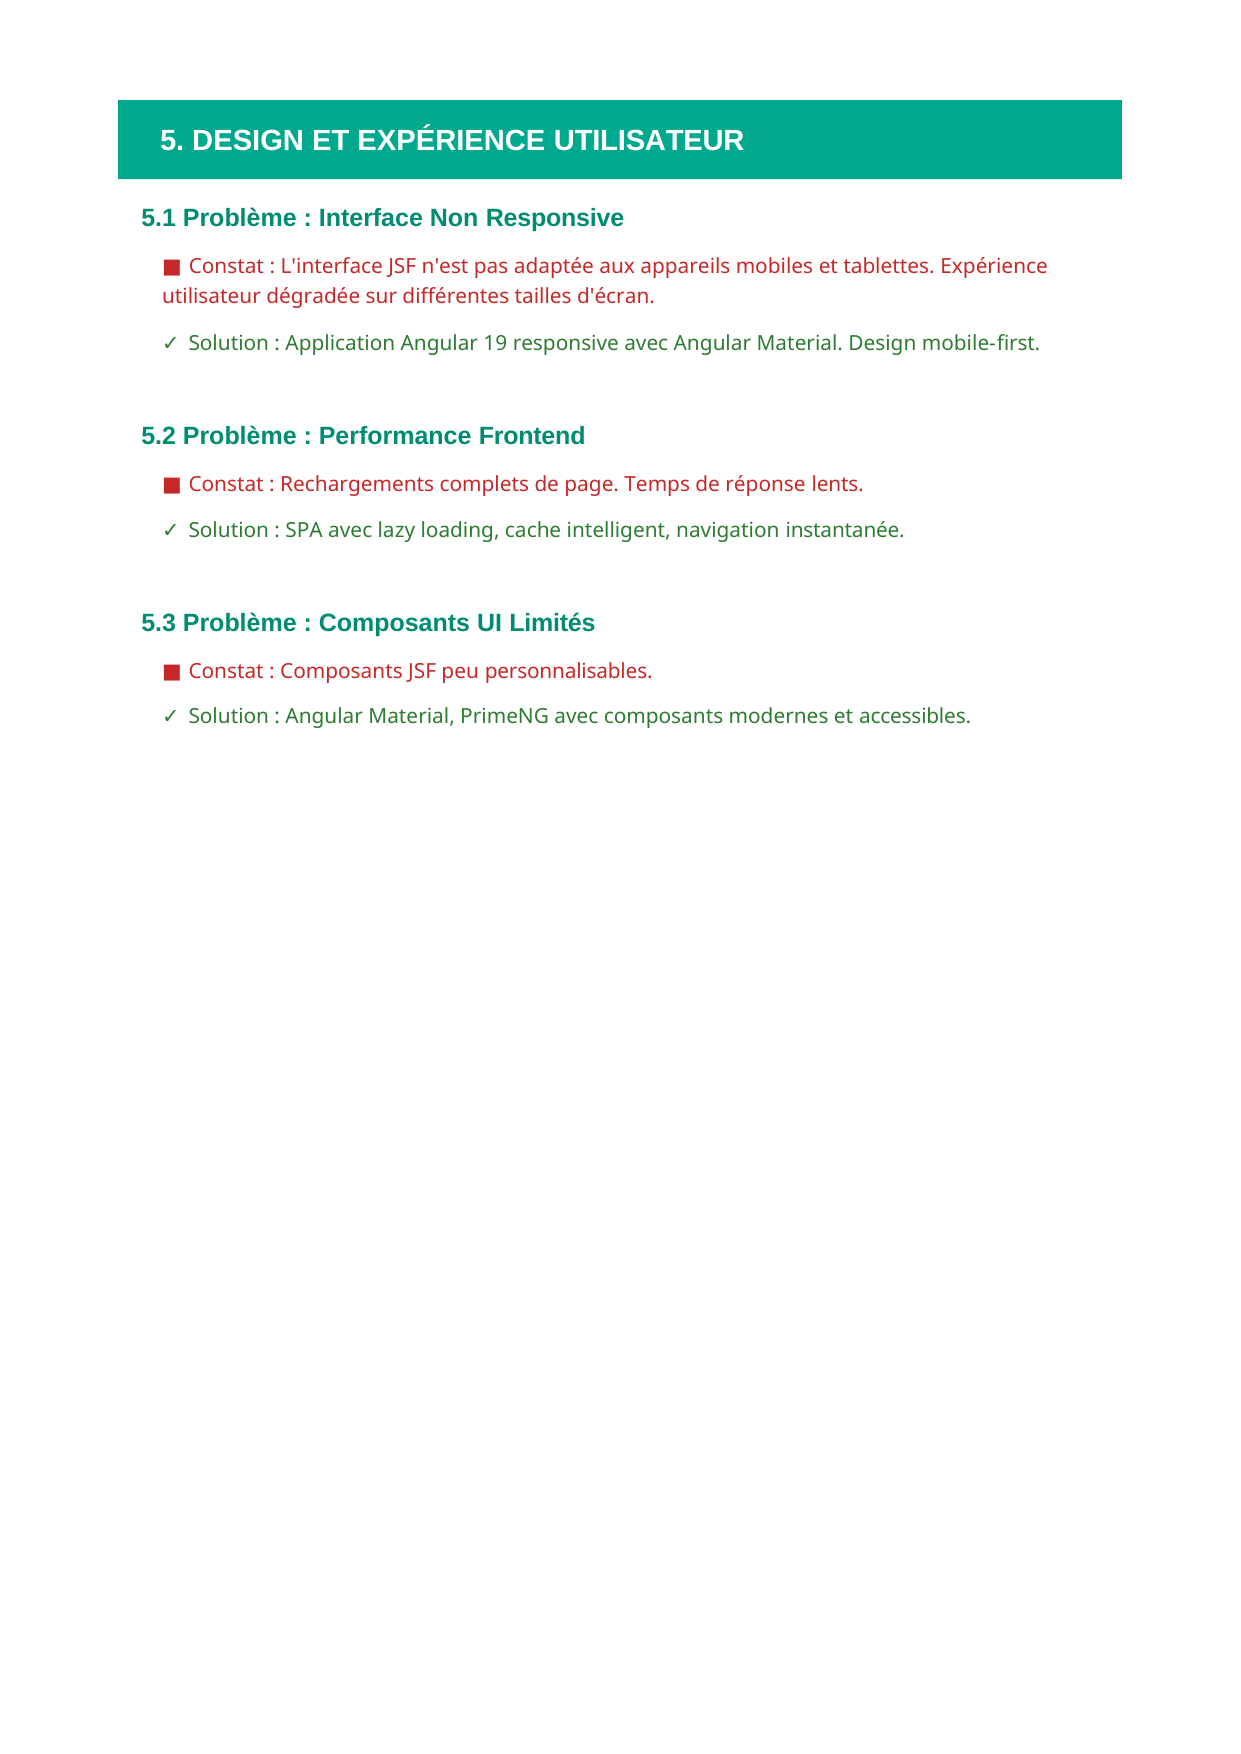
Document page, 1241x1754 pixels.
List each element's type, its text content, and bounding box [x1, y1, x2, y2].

list Constat : L'interface JSF n'est pas adaptée aux appareils mobiles et tablettes. Expérience utilisateur dégradée sur différentes tailles d'écran. [162, 251, 1115, 309]
list Solution : SPA avec lazy loading, cache intelligent, navigation instantanée. [162, 515, 1137, 543]
list Solution : Angular Material, PrimeNG avec composants modernes et accessibles. [162, 702, 1137, 730]
subtitle Problème : Performance Frontend [141, 421, 1137, 450]
list Constat : Composants JSF peu personnalisables. [162, 656, 1137, 684]
subtitle Problème : Composants UI Limités [141, 608, 1137, 636]
list Solution : Application Angular 19 responsive avec Angular Material. Design mobile-first. [162, 328, 1137, 357]
list Constat : Rechargements complets de page. Temps de réponse lents. [162, 469, 1137, 498]
list Problème : Interface Non Responsive [141, 203, 1137, 232]
